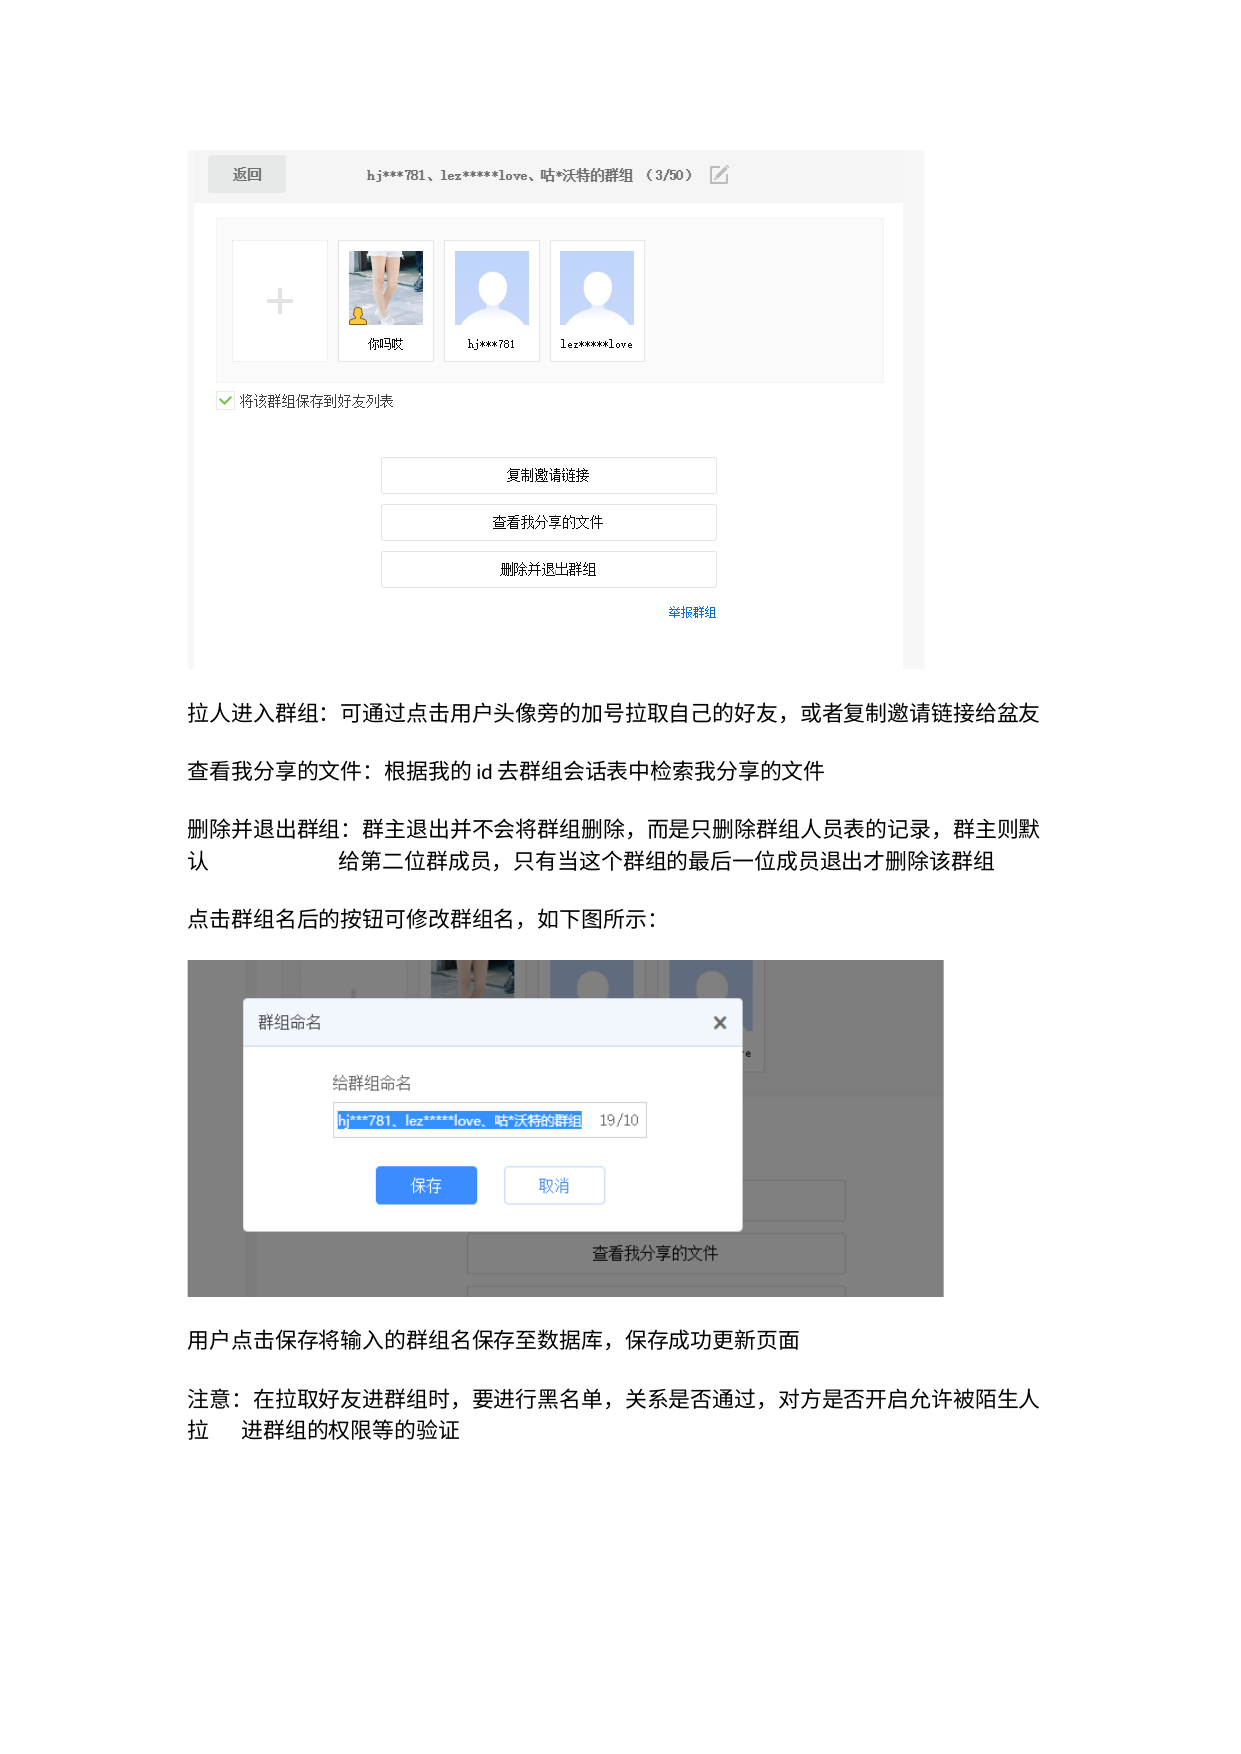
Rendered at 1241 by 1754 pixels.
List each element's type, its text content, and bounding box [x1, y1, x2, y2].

picture [187, 150, 925, 669]
list 点击群组名后的按钮可修改群组名，如下图所示： [187, 902, 1053, 934]
list 注意：在拉取好友进群组时，要进行黑名单，关系是否通过，对方是否开启允许被陌生人拉 进群组的权限等的验证 [187, 1382, 1053, 1445]
list 拉人进入群组：可通过点击用户头像旁的加号拉取自己的好友，或者复制邀请链接给盆友 [187, 696, 1053, 727]
list 查看我分享的文件：根据我的id去群组会话表中检索我分享的文件 [187, 754, 1053, 786]
list 用户点击保存将输入的群组名保存至数据库，保存成功更新页面 [187, 1323, 1053, 1355]
list 删除并退出群组：群主退出并不会将群组删除，而是只删除群组人员表的记录，群主则默认 给第二位群成员，只有当这个群组的最后一位成员退出才删除该群组 [187, 812, 1053, 876]
picture [187, 960, 944, 1297]
